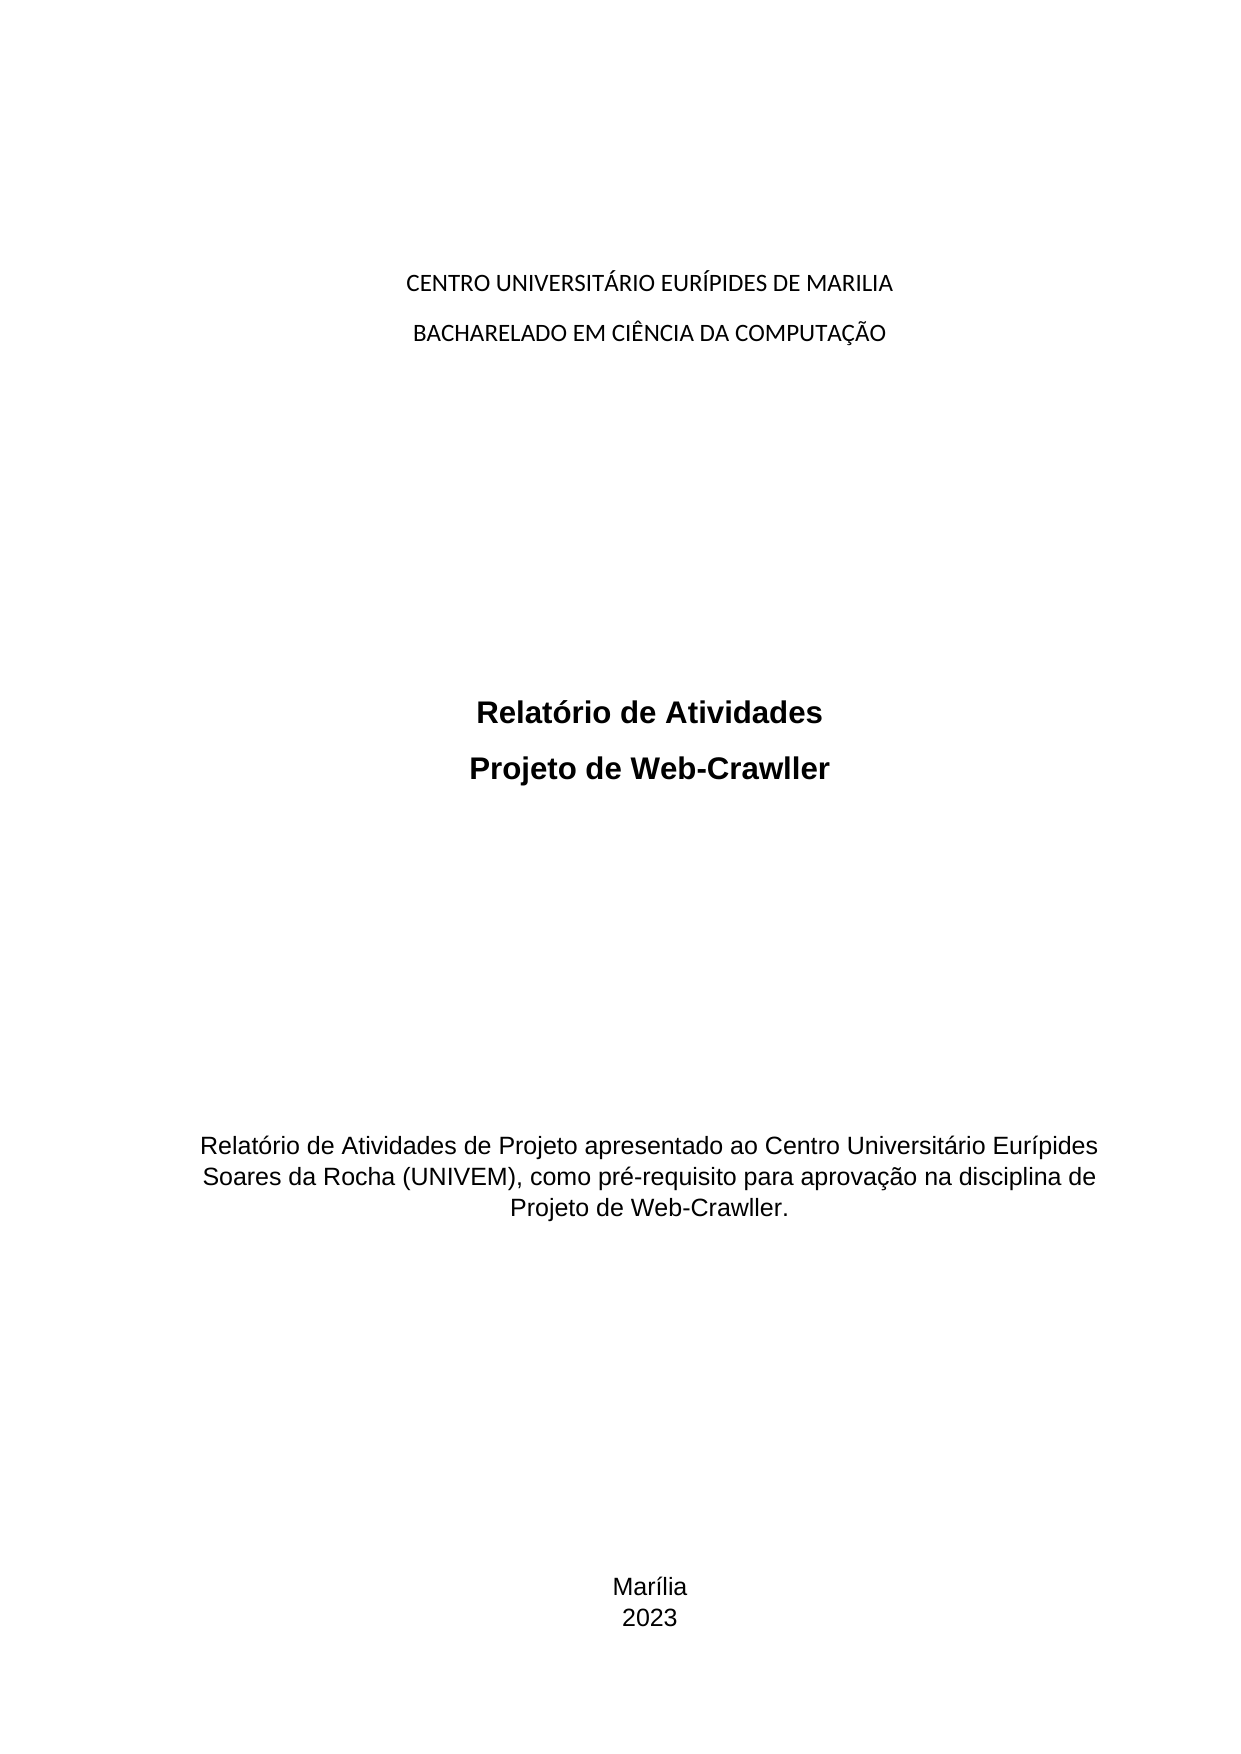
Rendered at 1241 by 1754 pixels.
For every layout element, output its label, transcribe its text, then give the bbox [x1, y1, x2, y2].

text Relatório de Atividades [177, 694, 1122, 730]
text 2023 [177, 1603, 1122, 1632]
text CENTRO UNIVERSITÁRIO EURÍPIDES DE MARILIA [177, 267, 1122, 298]
text BACHARELADO EM CIÊNCIA DA COMPUTAÇÃO [177, 317, 1122, 347]
text Projeto de Web-Crawller [177, 750, 1122, 786]
text Marília [177, 1572, 1122, 1601]
text Relatório de Atividades de Projeto apresentado ao Centro Universitário Eurípides Soares da Rocha (UNIVEM), como pré-requisito para aprovação na disciplina de Projeto de Web-Crawller. [177, 1131, 1122, 1222]
